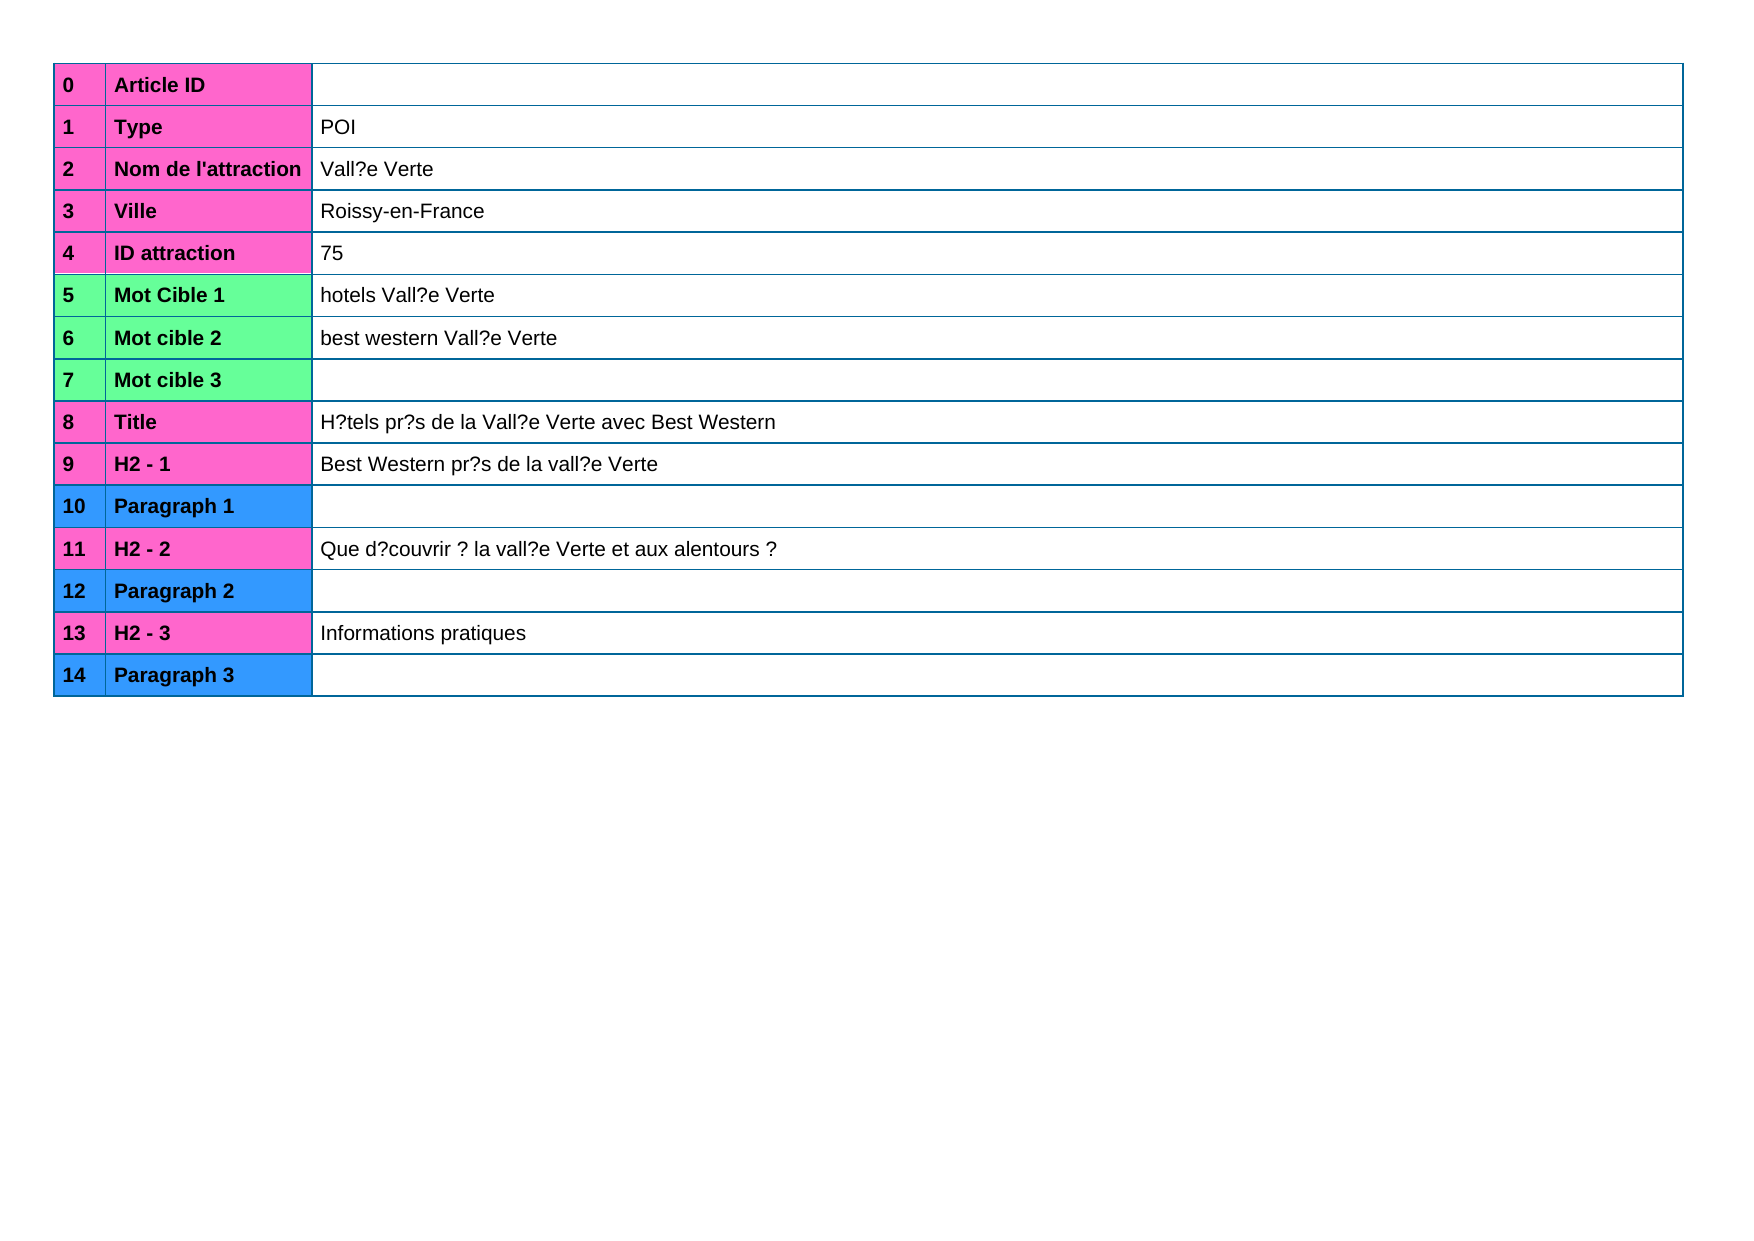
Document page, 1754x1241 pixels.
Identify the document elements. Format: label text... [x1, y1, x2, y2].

table_header 0 [55, 64, 105, 105]
table_cell [313, 570, 1682, 611]
table_cell H2 - 3 [106, 613, 311, 653]
table_cell Vall?e Verte [313, 148, 1682, 189]
table_cell 7 [55, 360, 105, 400]
table_cell 10 [55, 486, 105, 527]
table_cell 14 [55, 655, 105, 695]
table_cell best western Vall?e Verte [313, 317, 1682, 358]
table_cell Roissy-en-France [313, 191, 1682, 231]
table_cell 3 [55, 191, 105, 231]
table_cell 12 [55, 570, 105, 611]
table_cell Mot cible 3 [106, 360, 311, 400]
table_cell 8 [55, 402, 105, 442]
table_cell 75 [313, 233, 1682, 273]
table_header Article ID [106, 64, 311, 105]
table_cell Que d?couvrir ? la vall?e Verte et aux alentours ? [313, 528, 1682, 569]
table_cell H2 - 2 [106, 528, 311, 569]
table_cell H2 - 1 [106, 444, 311, 484]
table_cell ID attraction [106, 233, 311, 273]
table_cell 13 [55, 613, 105, 653]
table_cell 2 [55, 148, 105, 189]
table_cell Paragraph 1 [106, 486, 311, 527]
table_header [313, 64, 1682, 105]
table_cell Mot cible 2 [106, 317, 311, 358]
table_cell Paragraph 3 [106, 655, 311, 695]
table_cell POI [313, 106, 1682, 147]
table_cell [313, 486, 1682, 527]
table_cell [313, 655, 1682, 695]
table_cell [313, 360, 1682, 400]
table_cell Nom de l'attraction [106, 148, 311, 189]
table_cell Best Western pr?s de la vall?e Verte [313, 444, 1682, 484]
table_cell 5 [55, 275, 105, 316]
table_cell hotels Vall?e Verte [313, 275, 1682, 316]
table_cell Informations pratiques [313, 613, 1682, 653]
table_cell 6 [55, 317, 105, 358]
table_cell Paragraph 2 [106, 570, 311, 611]
table_cell 1 [55, 106, 105, 147]
table_cell 4 [55, 233, 105, 273]
table_cell Type [106, 106, 311, 147]
table_cell Title [106, 402, 311, 442]
table_cell H?tels pr?s de la Vall?e Verte avec Best Western [313, 402, 1682, 442]
table_cell 9 [55, 444, 105, 484]
table_cell Mot Cible 1 [106, 275, 311, 316]
table_cell Ville [106, 191, 311, 231]
table_cell 11 [55, 528, 105, 569]
